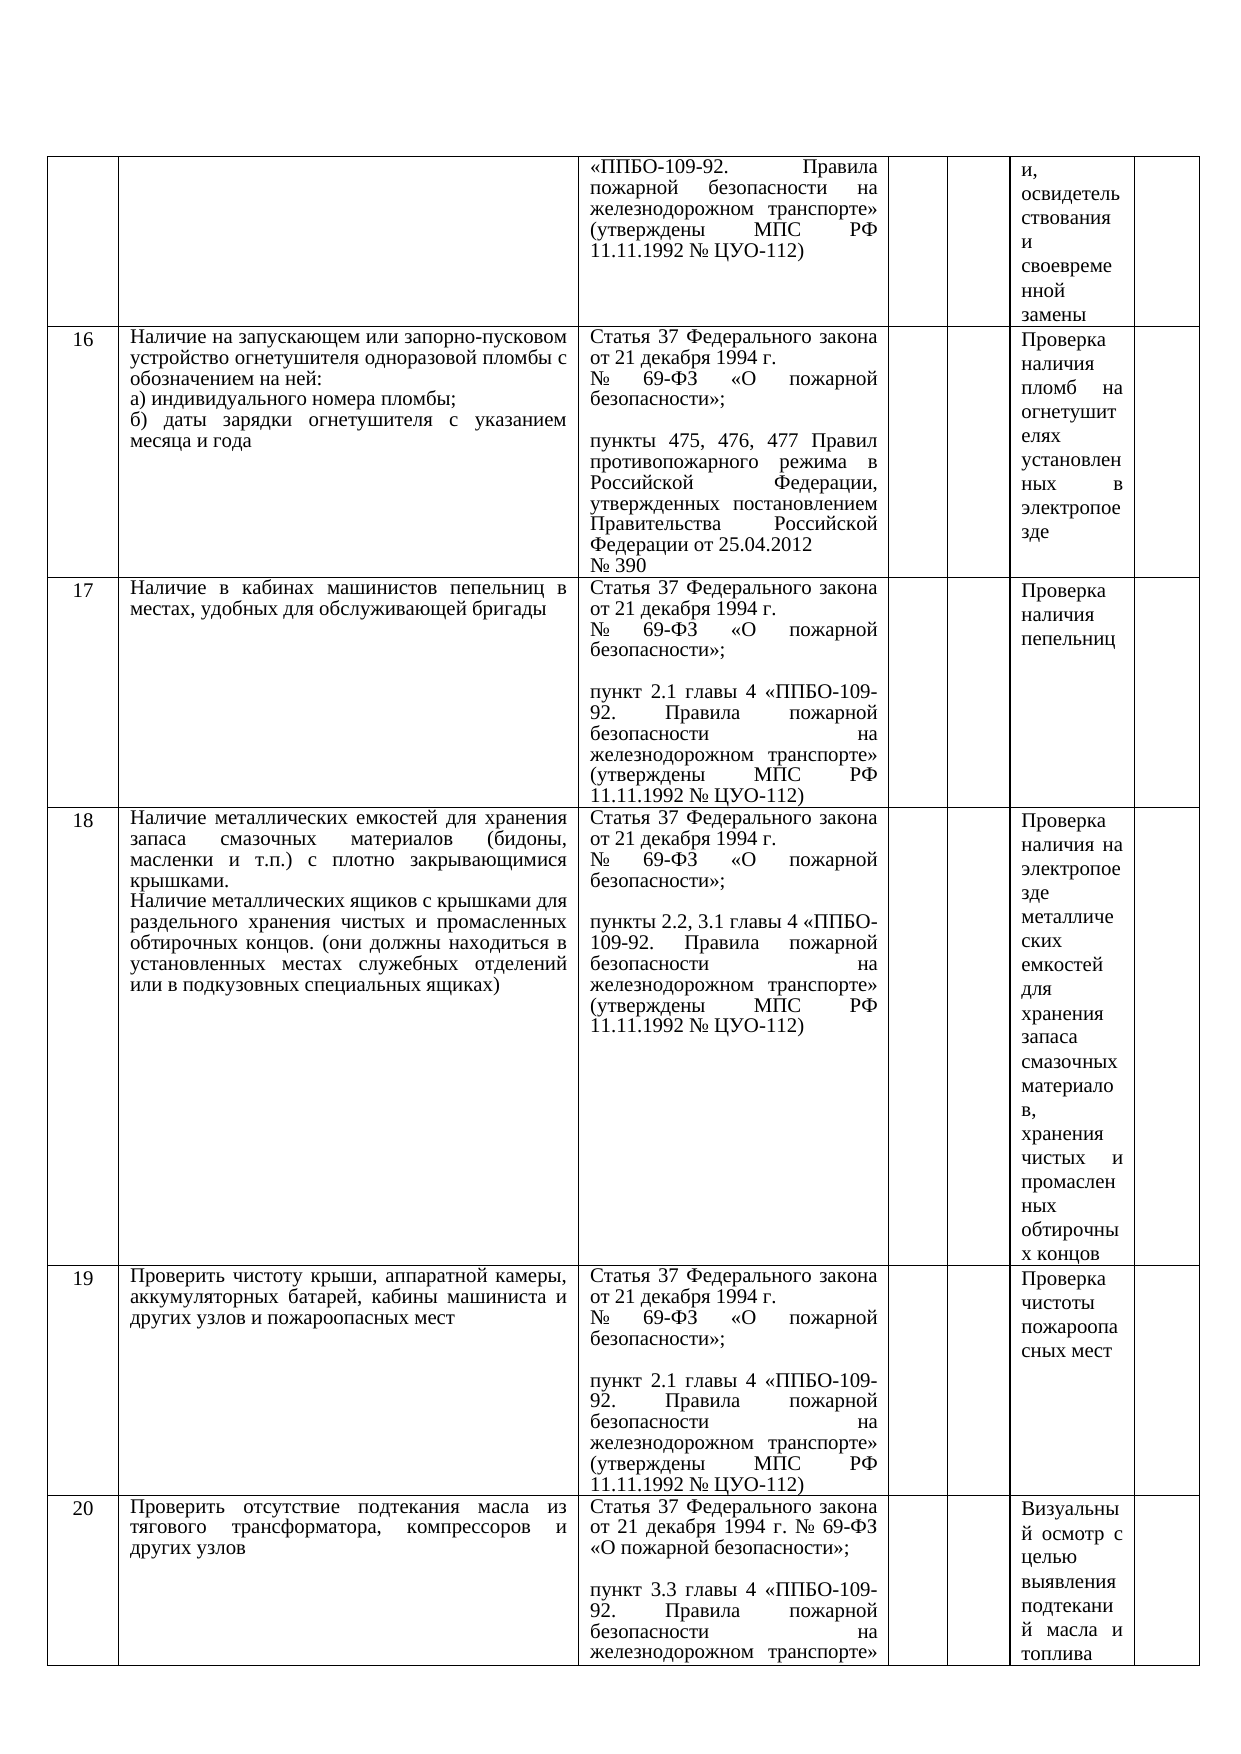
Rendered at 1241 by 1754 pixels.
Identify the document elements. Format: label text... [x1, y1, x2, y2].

table_cell Проверка наличия на электропоезде металлических емкостей для хранения запаса смазочных материалов, хранения чистых и промасленных обтирочных концов [1011, 808, 1134, 1265]
table_cell [1135, 808, 1199, 1265]
table_cell [1135, 157, 1199, 326]
table_cell 16 [48, 327, 118, 577]
table_cell [889, 327, 947, 577]
table_cell 15 [48, 157, 118, 326]
table_cell [948, 808, 1009, 1265]
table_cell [119, 157, 578, 326]
table_cell [948, 157, 1009, 326]
table_cell Статья 37 Федерального закона от 21 декабря 1994 г. № 69-ФЗ «О пожарной безопасности»; пункт 2.1 главы 4 «ППБО-109-92. Правила пожарной безопасности на железнодорожном транспорте» (утверждены МПС РФ 11.11.1992 № ЦУО-112) [579, 1266, 888, 1495]
table_cell Проверка чистоты пожароопасных мест [1011, 1266, 1134, 1495]
table_cell [948, 1496, 1009, 1665]
table_cell [1135, 1266, 1199, 1495]
table_cell [948, 578, 1009, 807]
table_cell Наличие в кабинах машинистов пепельниц в местах, удобных для обслуживающей бригады [119, 578, 578, 807]
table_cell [119, 1496, 578, 1665]
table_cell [579, 157, 888, 326]
table_cell [1135, 1496, 1199, 1665]
table_cell Статья 37 Федерального закона от 21 декабря 1994 г. № 69-ФЗ «О пожарной безопасности»; пункты 475, 476, 477 Правил противопожарного режима в Российской Федерации, утвержденных постановлением Правительства Российской Федерации от 25.04.2012 № 390 [579, 327, 888, 577]
table_cell [889, 1266, 947, 1495]
table_cell 17 [48, 578, 118, 807]
table_cell [1135, 578, 1199, 807]
table_cell [889, 157, 947, 326]
table_cell Статья 37 Федерального закона от 21 декабря 1994 г. № 69-ФЗ «О пожарной безопасности»; пункты 2.2, 3.1 главы 4 «ППБО-109-92. Правила пожарной безопасности на железнодорожном транспорте» (утверждены МПС РФ 11.11.1992 № ЦУО-112) [579, 808, 888, 1265]
table_cell Статья 37 Федерального закона от 21 декабря 1994 г. № 69-ФЗ «О пожарной безопасности»; пункт 2.1 главы 4 «ППБО-109-92. Правила пожарной безопасности на железнодорожном транспорте» (утверждены МПС РФ 11.11.1992 № ЦУО-112) [579, 578, 888, 807]
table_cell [1011, 157, 1134, 326]
table_cell [889, 1496, 947, 1665]
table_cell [1011, 1496, 1134, 1665]
table_cell [889, 808, 947, 1265]
table_cell Проверить чистоту крыши, аппаратной камеры, аккумуляторных батарей, кабины машиниста и других узлов и пожароопасных мест [119, 1266, 578, 1495]
table_cell [948, 327, 1009, 577]
table_cell [1135, 327, 1199, 577]
table_cell 19 [48, 1266, 118, 1495]
table_cell Проверка наличия пломб на огнетушителях установленных в электропоезде [1011, 327, 1134, 577]
table_cell [889, 578, 947, 807]
table_cell Проверка наличия пепельниц [1011, 578, 1134, 807]
table_cell [948, 1266, 1009, 1495]
table_cell Наличие металлических емкостей для хранения запаса смазочных материалов (бидоны, масленки и т.п.) с плотно закрывающимися крышками. Наличие металлических ящиков с крышками для раздельного хранения чистых и промасленных обтирочных концов. (они должны находиться в установленных местах служебных отделений или в подкузовных специальных ящиках) [119, 808, 578, 1265]
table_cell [579, 1496, 888, 1665]
table_cell 18 [48, 808, 118, 1265]
table_cell Наличие на запускающем или запорно-пусковом устройство огнетушителя одноразовой пломбы с обозначением на ней: а) индивидуального номера пломбы; б) даты зарядки огнетушителя с указанием месяца и года [119, 327, 578, 577]
table_cell 20 [48, 1496, 118, 1665]
